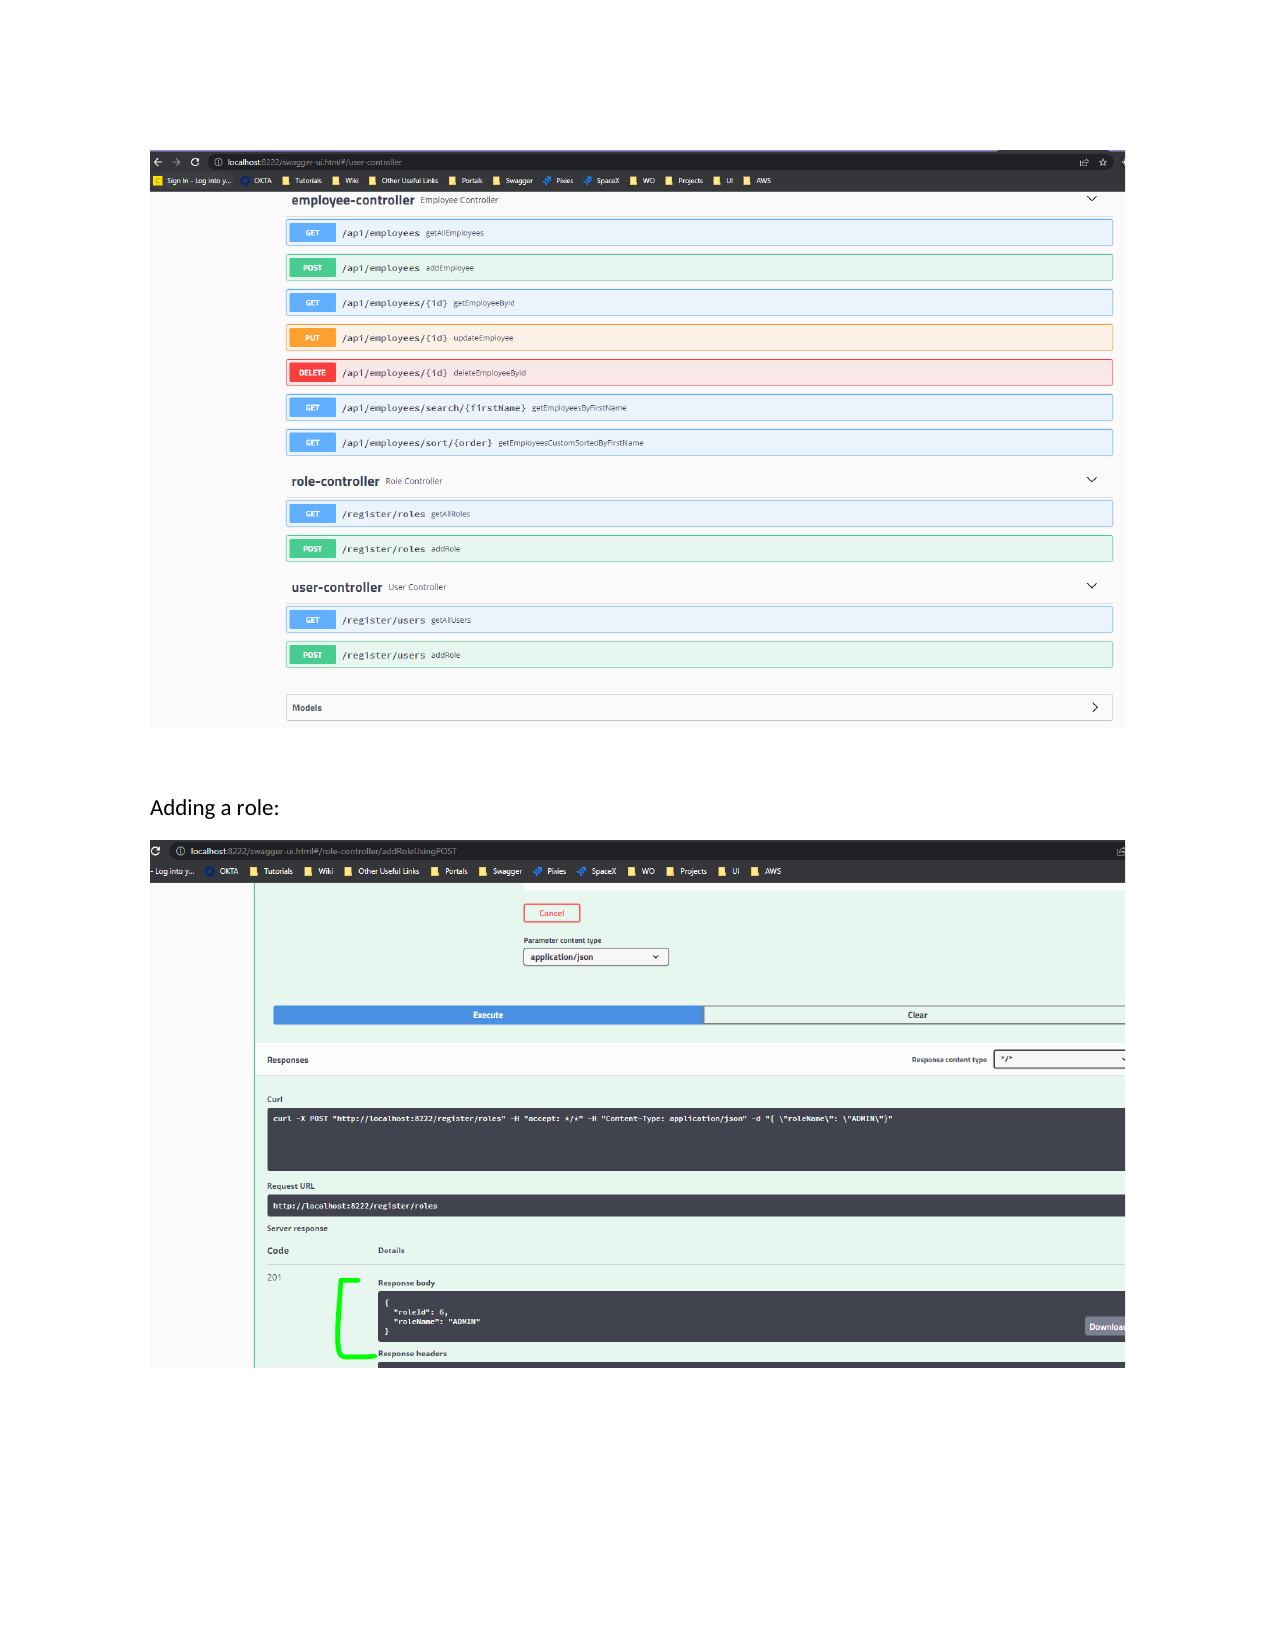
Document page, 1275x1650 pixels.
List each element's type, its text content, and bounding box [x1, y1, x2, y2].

picture [150, 840, 1125, 1368]
text Adding a role: [150, 793, 1125, 821]
picture [150, 150, 1125, 728]
